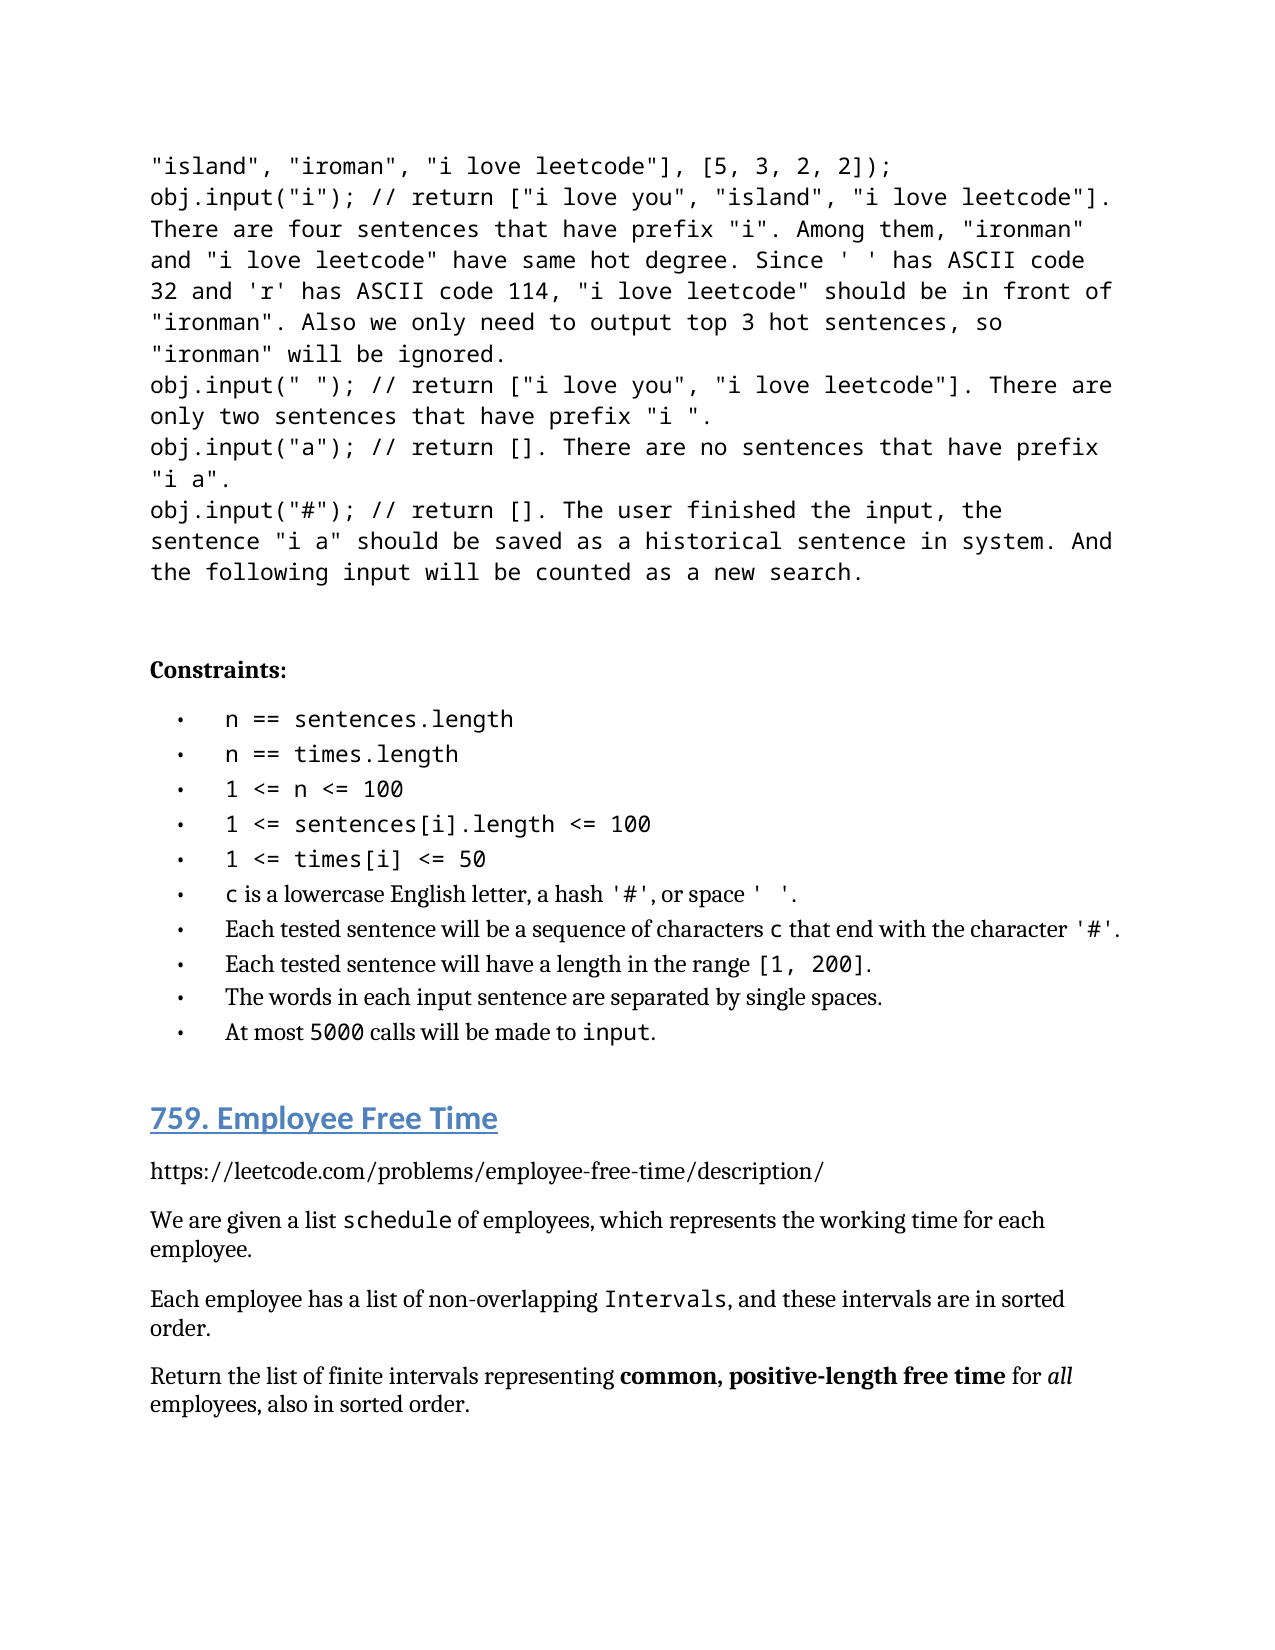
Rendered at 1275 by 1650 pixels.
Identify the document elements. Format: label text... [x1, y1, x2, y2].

text https://leetcode.com/problems/employee-free-time/description/ [150, 1157, 1125, 1185]
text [150, 150, 1125, 587]
list n == times.length [175, 738, 1125, 769]
list 1 <= n <= 100 [175, 773, 1125, 804]
subtitle 759. Employee Free Time [150, 1097, 1125, 1138]
list 1 <= sentences[i].length <= 100 [175, 808, 1125, 839]
list At most 5000 calls will be made to input. [175, 1016, 1125, 1047]
text Return the list of finite intervals representing common, positive-length free time for all employees, also in sorted order. [150, 1362, 1125, 1419]
text Each employee has a list of non-overlapping Intervals, and these intervals are in sorted order. [150, 1283, 1125, 1343]
list Each tested sentence will have a length in the range [1, 200]. [175, 948, 1125, 979]
list n == sentences.length [175, 703, 1125, 734]
list Each tested sentence will be a sequence of characters c that end with the character '#'. [175, 913, 1125, 944]
list c is a lowercase English letter, a hash '#', or space ' '. [175, 878, 1125, 909]
list 1 <= times[i] <= 50 [175, 843, 1125, 874]
text We are given a list schedule of employees, which represents the working time for each employee. [150, 1204, 1125, 1264]
list The words in each input sentence are separated by single spaces. [175, 983, 1125, 1012]
text Constraints: [150, 656, 1125, 684]
